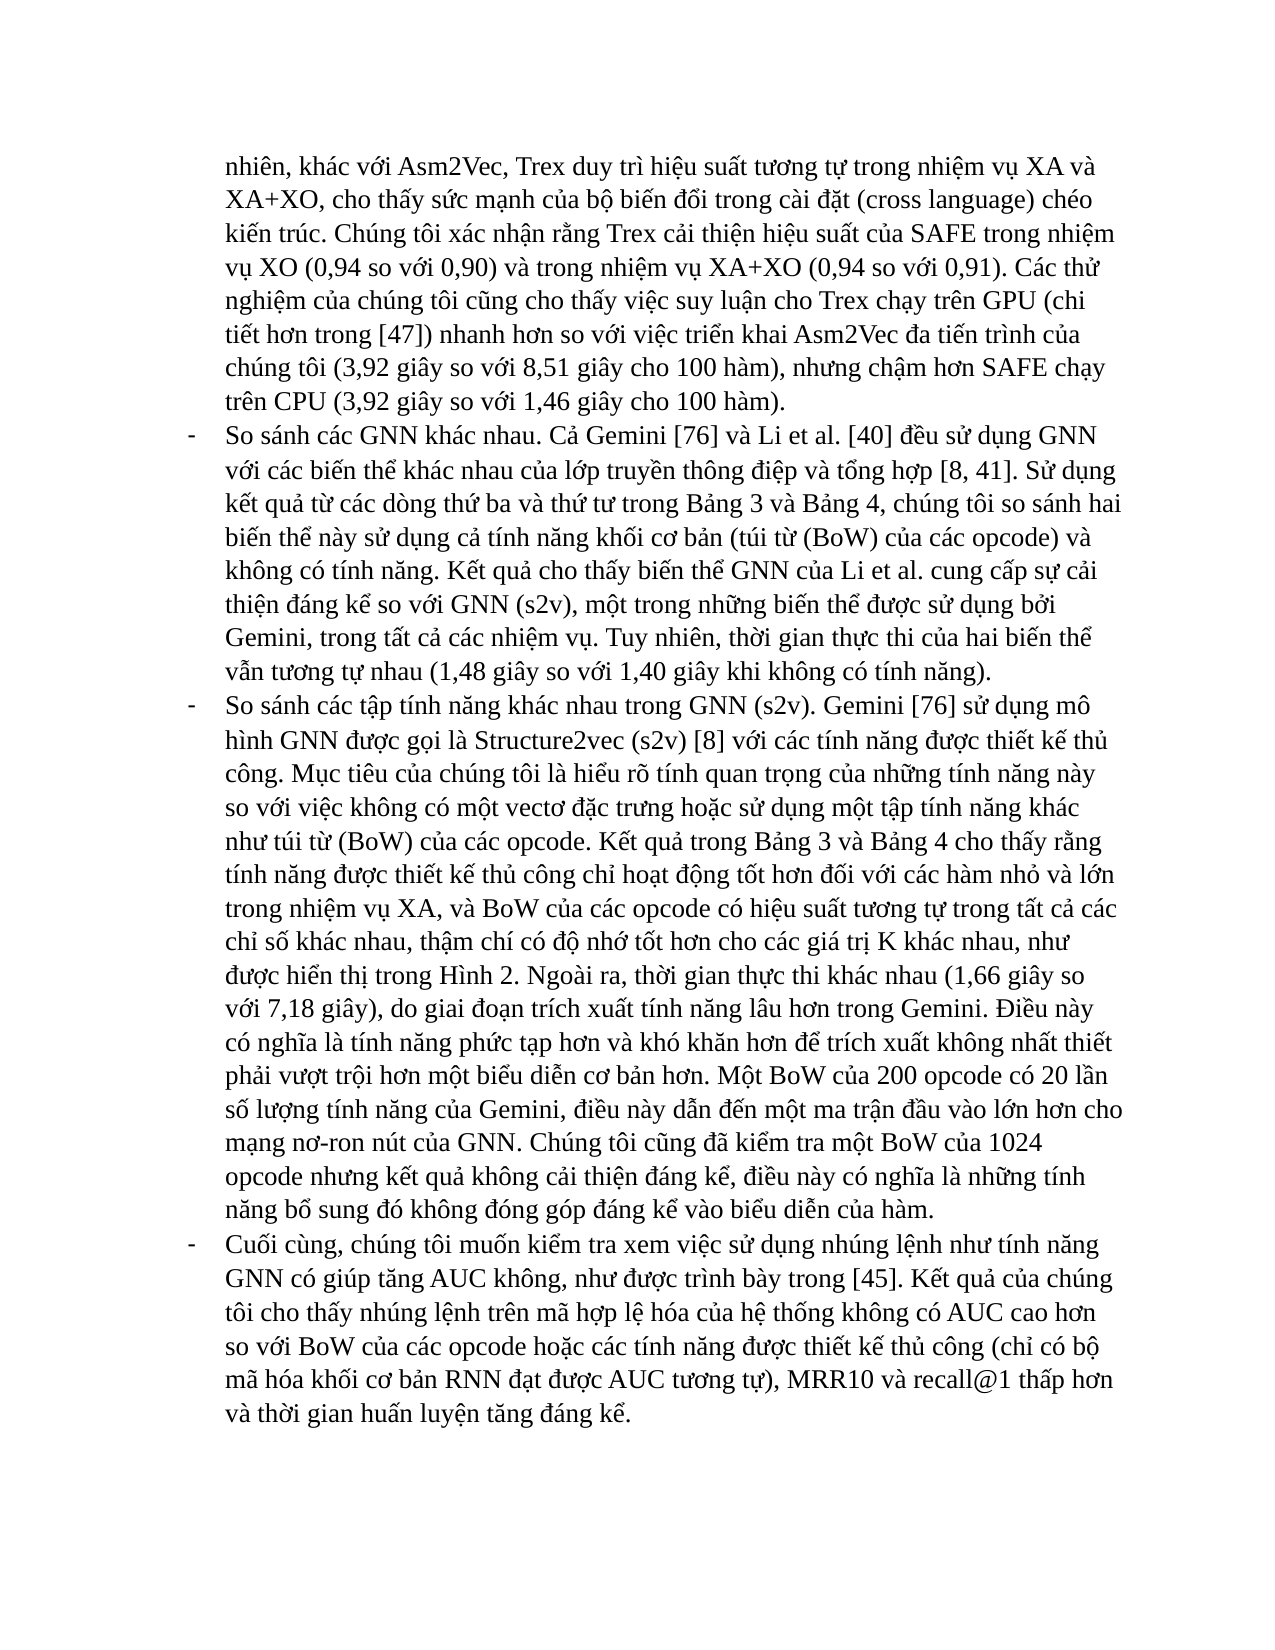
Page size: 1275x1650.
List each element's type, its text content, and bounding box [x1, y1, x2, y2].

list Cuối cùng, chúng tôi muốn kiểm tra xem việc sử dụng nhúng lệnh như tính năng GNN có giúp tăng AUC không, như được trình bày trong [45]. Kết quả của chúng tôi cho thấy nhúng lệnh trên mã hợp lệ hóa của hệ thống không có AUC cao hơn so với BoW của các opcode hoặc các tính năng được thiết kế thủ công (chỉ có bộ mã hóa khối cơ bản RNN đạt được AUC tương tự), MRR10 và recall@1 thấp hơn và thời gian huấn luyện tăng đáng kể. [187, 1227, 1125, 1428]
list So sánh các tập tính năng khác nhau trong GNN (s2v). Gemini [76] sử dụng mô hình GNN được gọi là Structure2vec (s2v) [8] với các tính năng được thiết kế thủ công. Mục tiêu của chúng tôi là hiểu rõ tính quan trọng của những tính năng này so với việc không có một vectơ đặc trưng hoặc sử dụng một tập tính năng khác như túi từ (BoW) của các opcode. Kết quả trong Bảng 3 và Bảng 4 cho thấy rằng tính năng được thiết kế thủ công chỉ hoạt động tốt hơn đối với các hàm nhỏ và lớn trong nhiệm vụ XA, và BoW của các opcode có hiệu suất tương tự trong tất cả các chỉ số khác nhau, thậm chí có độ nhớ tốt hơn cho các giá trị K khác nhau, như được hiển thị trong Hình 2. Ngoài ra, thời gian thực thi khác nhau (1,66 giây so với 7,18 giây), do giai đoạn trích xuất tính năng lâu hơn trong Gemini. Điều này có nghĩa là tính năng phức tạp hơn và khó khăn hơn để trích xuất không nhất thiết phải vượt trội hơn một biểu diễn cơ bản hơn. Một BoW của 200 opcode có 20 lần số lượng tính năng của Gemini, điều này dẫn đến một ma trận đầu vào lớn hơn cho mạng nơ-ron nút của GNN. Chúng tôi cũng đã kiểm tra một BoW của 1024 opcode nhưng kết quả không cải thiện đáng kể, điều này có nghĩa là những tính năng bổ sung đó không đóng góp đáng kể vào biểu diễn của hàm. [187, 688, 1125, 1225]
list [187, 150, 1125, 416]
list So sánh các GNN khác nhau. Cả Gemini [76] và Li et al. [40] đều sử dụng GNN với các biến thể khác nhau của lớp truyền thông điệp và tổng hợp [8, 41]. Sử dụng kết quả từ các dòng thứ ba và thứ tư trong Bảng 3 và Bảng 4, chúng tôi so sánh hai biến thể này sử dụng cả tính năng khối cơ bản (túi từ (BoW) của các opcode) và không có tính năng. Kết quả cho thấy biến thể GNN của Li et al. cung cấp sự cải thiện đáng kể so với GNN (s2v), một trong những biến thể được sử dụng bởi Gemini, trong tất cả các nhiệm vụ. Tuy nhiên, thời gian thực thi của hai biến thể vẫn tương tự nhau (1,48 giây so với 1,40 giây khi không có tính năng). [187, 418, 1125, 686]
